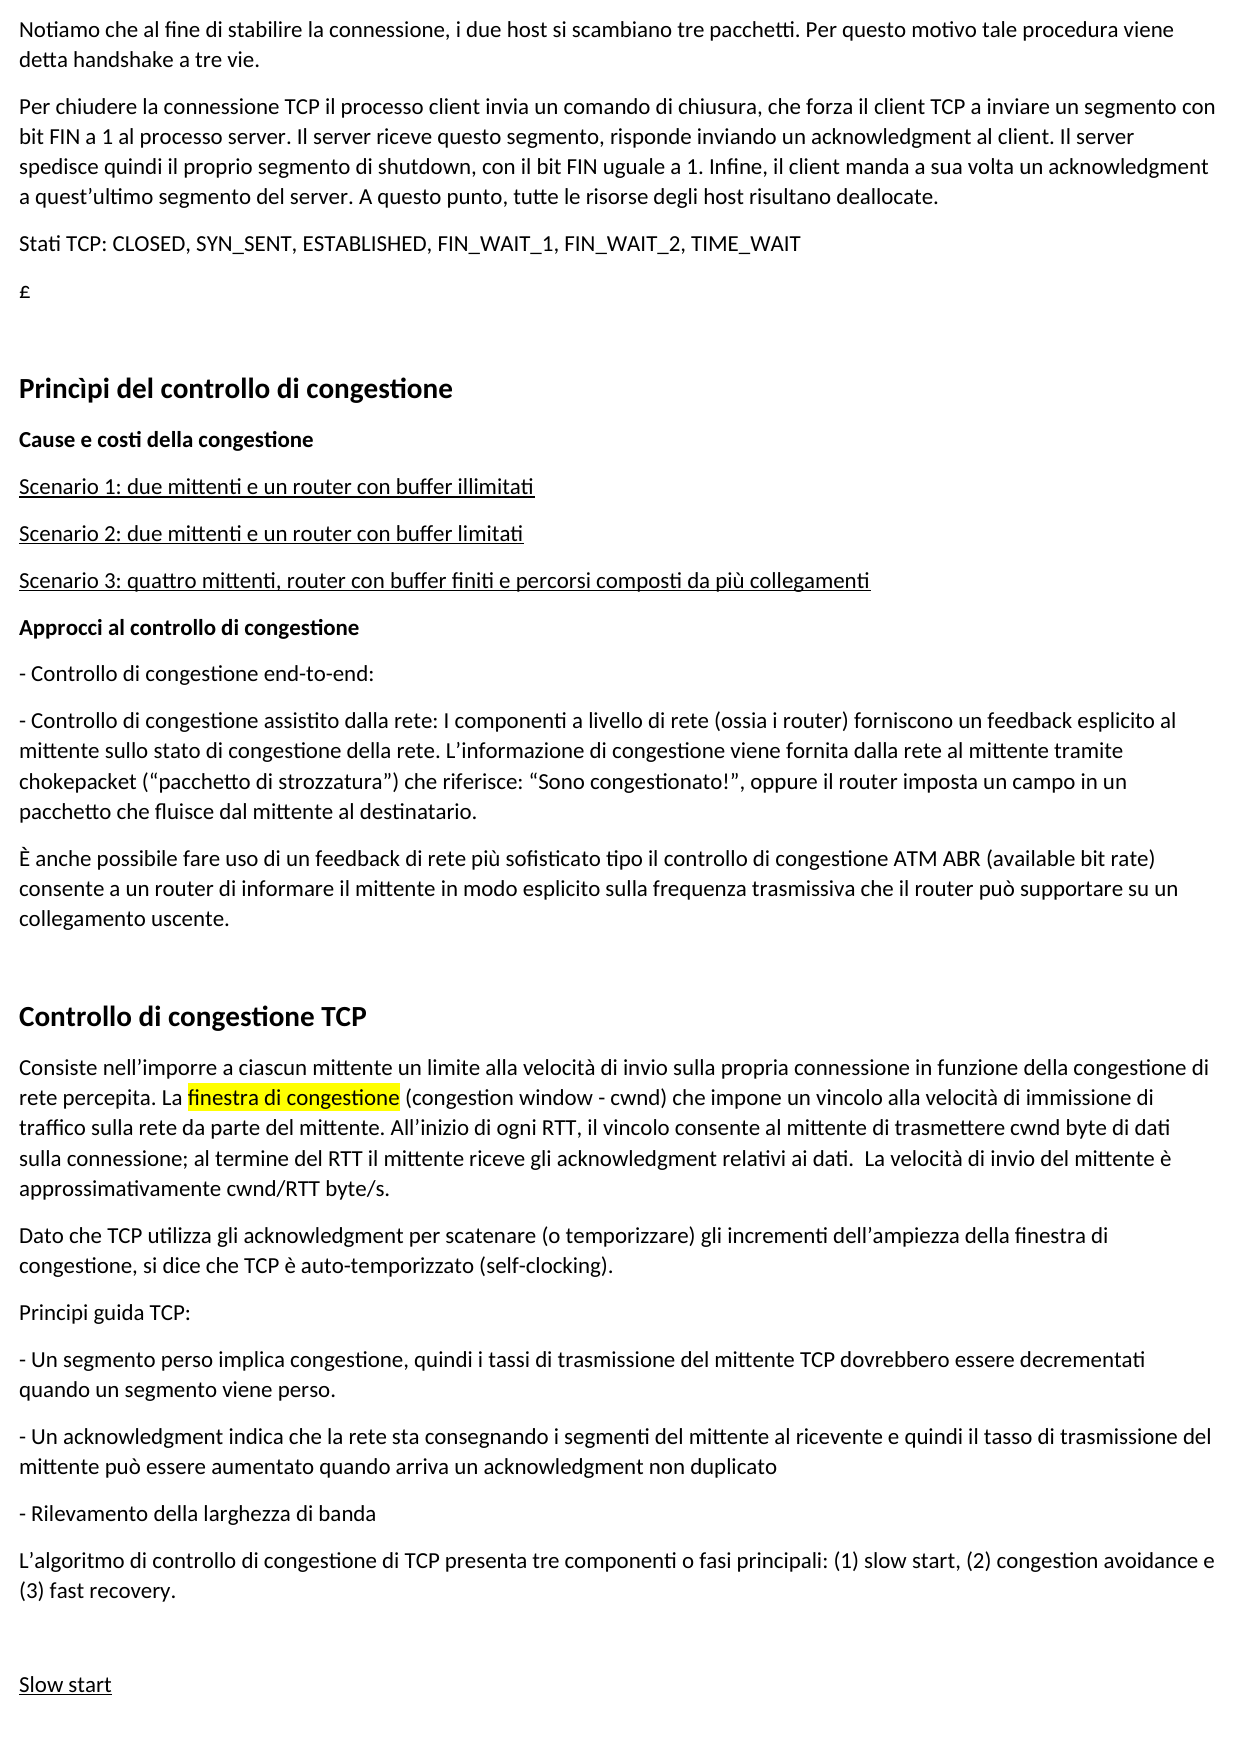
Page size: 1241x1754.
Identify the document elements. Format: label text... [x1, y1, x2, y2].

text £ [19, 276, 1218, 304]
text È anche possibile fare uso di un feedback di rete più sofisticato tipo il controllo di congestione ATM ABR (available bit rate) consente a un router di informare il mittente in modo esplicito sulla frequenza trasmissiva che il router può supportare su un collegamento uscente. [19, 844, 1218, 932]
text L’algoritmo di controllo di congestione di TCP presenta tre componenti o fasi principali: (1) slow start, (2) congestion avoidance e (3) fast recovery. [19, 1546, 1218, 1604]
text - Controllo di congestione end-to-end: [19, 659, 1218, 687]
text Dato che TCP utilizza gli acknowledgment per scatenare (o temporizzare) gli incrementi dell’ampiezza della finestra di congestione, si dice che TCP è auto-temporizzato (self-clocking). [19, 1221, 1218, 1279]
text Scenario 1: due mittenti e un router con buffer illimitati [19, 472, 1218, 500]
text Notiamo che al fine di stabilire la connessione, i due host si scambiano tre pacchetti. Per questo motivo tale procedura viene detta handshake a tre vie. [19, 15, 1218, 73]
text - Un segmento perso implica congestione, quindi i tassi di trasmissione del mittente TCP dovrebbero essere decrementati quando un segmento viene perso. [19, 1345, 1218, 1403]
text Approcci al controllo di congestione [19, 613, 1218, 641]
text Consiste nell’imporre a ciascun mittente un limite alla velocità di invio sulla propria connessione in funzione della congestione di rete percepita. La finestra di congestione (congestion window - cwnd) che impone un vincolo alla velocità di immissione di traffico sulla rete da parte del mittente. All’inizio di ogni RTT, il vincolo consente al mittente di trasmettere cwnd byte di dati sulla connessione; al termine del RTT il mittente riceve gli acknowledgment relativi ai dati. La velocità di invio del mittente è approssimativamente cwnd/RTT byte/s. [19, 1053, 1218, 1202]
text Stati TCP: CLOSED, SYN_SENT, ESTABLISHED, FIN_WAIT_1, FIN_WAIT_2, TIME_WAIT [19, 229, 1218, 257]
text Slow start [19, 1670, 1218, 1698]
text Per chiudere la connessione TCP il processo client invia un comando di chiusura, che forza il client TCP a inviare un segmento con bit FIN a 1 al processo server. Il server riceve questo segmento, risponde inviando un acknowledgment al client. Il server spedisce quindi il proprio segmento di shutdown, con il bit FIN uguale a 1. Infine, il client manda a sua volta un acknowledgment a quest’ultimo segmento del server. A questo punto, tutte le risorse degli host risultano deallocate. [19, 92, 1218, 211]
text Controllo di congestione TCP [19, 998, 1218, 1034]
text - Un acknowledgment indica che la rete sta consegnando i segmenti del mittente al ricevente e quindi il tasso di trasmissione del mittente può essere aumentato quando arriva un acknowledgment non duplicato [19, 1422, 1218, 1480]
text - Rilevamento della larghezza di banda [19, 1499, 1218, 1527]
text - Controllo di congestione assistito dalla rete: I componenti a livello di rete (ossia i router) forniscono un feedback esplicito al mittente sullo stato di congestione della rete. L’informazione di congestione viene fornita dalla rete al mittente tramite chokepacket (“pacchetto di strozzatura”) che riferisce: “Sono congestionato!”, oppure il router imposta un campo in un pacchetto che fluisce dal mittente al destinatario. [19, 706, 1218, 825]
text Scenario 2: due mittenti e un router con buffer limitati [19, 519, 1218, 547]
text Princìpi del controllo di congestione [19, 370, 1218, 406]
text Principi guida TCP: [19, 1298, 1218, 1326]
text Cause e costi della congestione [19, 425, 1218, 453]
text Scenario 3: quattro mittenti, router con buffer finiti e percorsi composti da più collegamenti [19, 566, 1218, 594]
